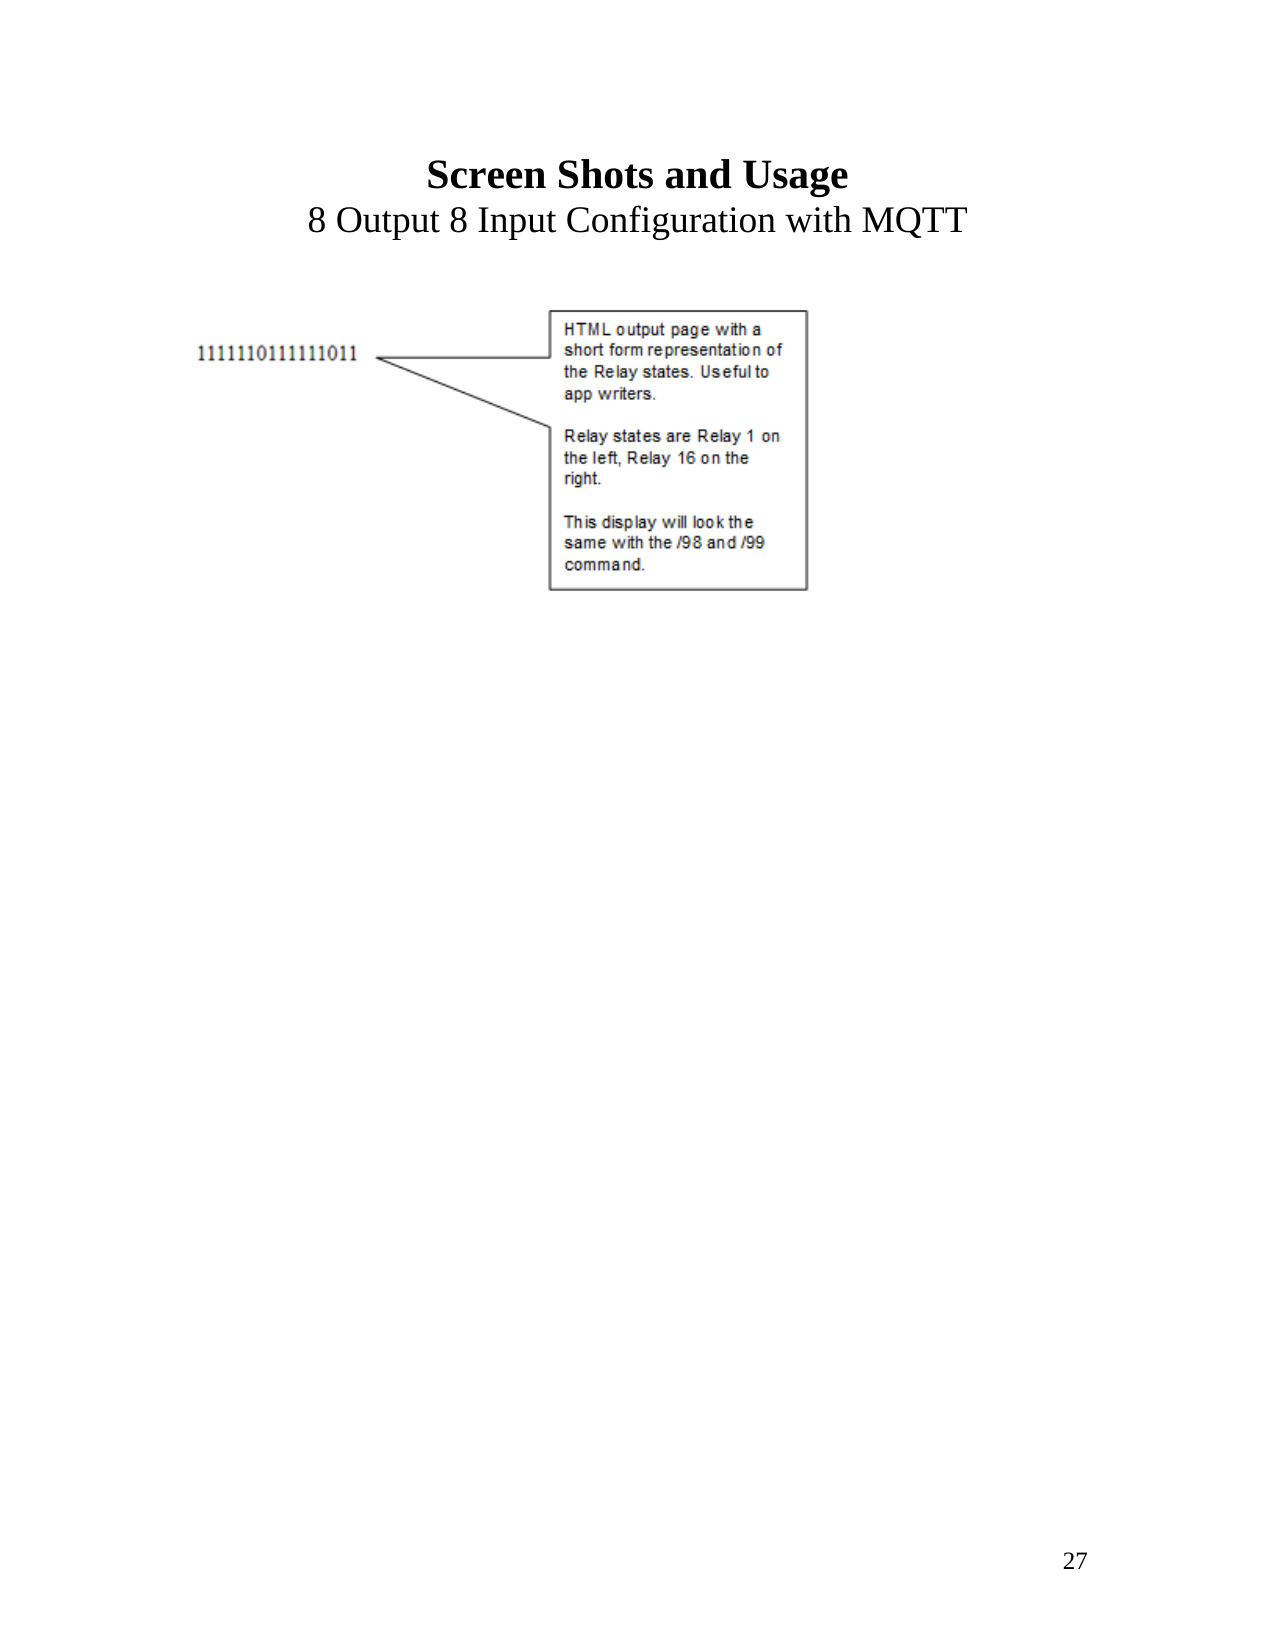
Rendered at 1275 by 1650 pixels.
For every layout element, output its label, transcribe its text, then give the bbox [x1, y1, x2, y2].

text 8 Output 8 Input Configuration with MQTT [187, 198, 1087, 241]
picture [187, 298, 818, 602]
text Screen Shots and Usage [187, 150, 1087, 198]
